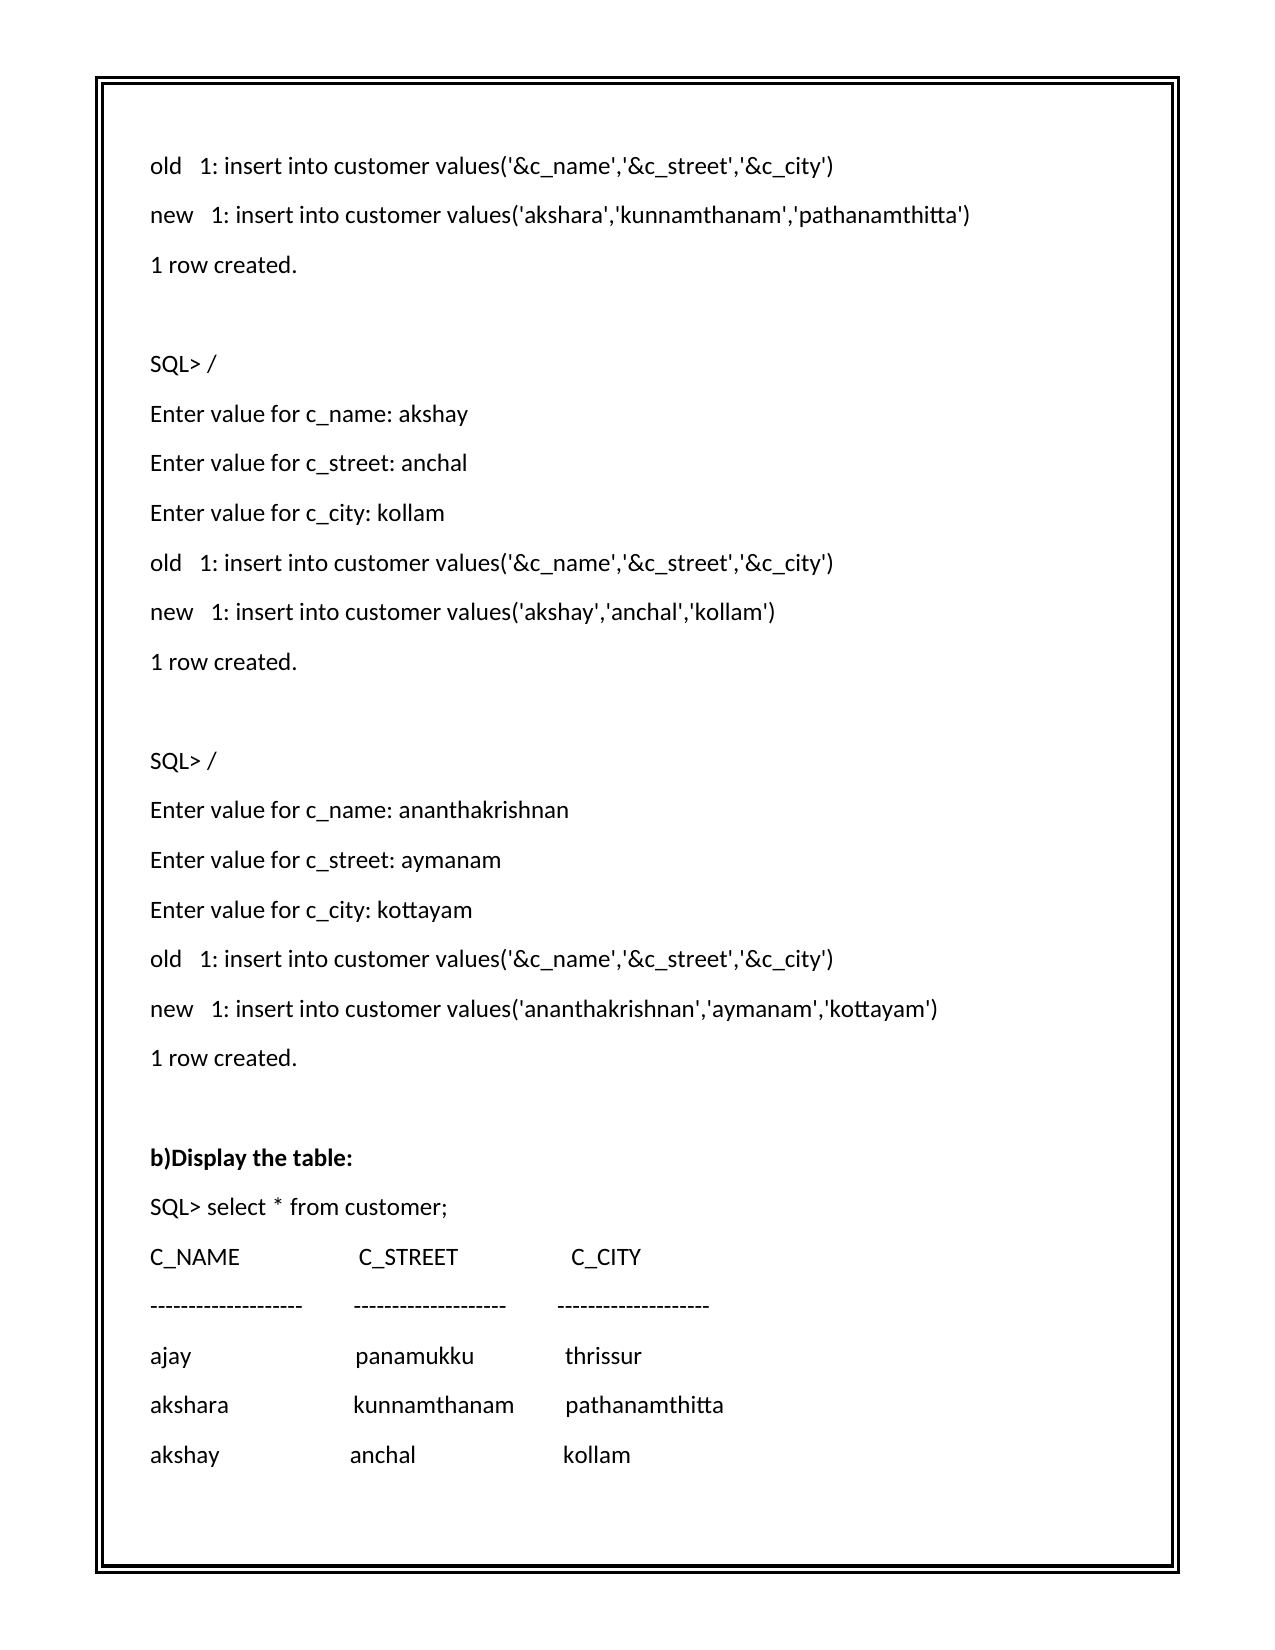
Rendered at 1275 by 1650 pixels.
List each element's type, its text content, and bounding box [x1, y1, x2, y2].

text b)Display the table: [150, 1142, 1125, 1172]
text 1 row created. [150, 646, 1125, 676]
text Enter value for c_street: aymanam [150, 844, 1125, 875]
text old 1: insert into customer values('&c_name','&c_street','&c_city') [150, 547, 1125, 577]
text Enter value for c_street: anchal [150, 447, 1125, 478]
text old 1: insert into customer values('&c_name','&c_street','&c_city') [150, 943, 1125, 974]
text ajay panamukku thrissur [150, 1340, 1125, 1371]
text new 1: insert into customer values('akshay','anchal','kollam') [150, 596, 1125, 627]
text Enter value for c_city: kollam [150, 497, 1125, 528]
text Enter value for c_name: akshay [150, 398, 1125, 428]
text new 1: insert into customer values('ananthakrishnan','aymanam','kottayam') [150, 993, 1125, 1023]
text C_NAME C_STREET C_CITY [150, 1241, 1125, 1271]
text Enter value for c_city: kottayam [150, 894, 1125, 924]
text akshara kunnamthanam pathanamthitta [150, 1389, 1125, 1420]
text akshay anchal kollam [150, 1439, 1125, 1470]
text SQL> / [150, 348, 1125, 379]
text SQL> / [150, 745, 1125, 776]
text -------------------- -------------------- -------------------- [150, 1290, 1125, 1321]
text Enter value for c_name: ananthakrishnan [150, 794, 1125, 825]
text 1 row created. [150, 1042, 1125, 1073]
text SQL> select * from customer; [150, 1191, 1125, 1222]
text new 1: insert into customer values('akshara','kunnamthanam','pathanamthitta') [150, 199, 1125, 230]
text old 1: insert into customer values('&c_name','&c_street','&c_city') [150, 150, 1125, 181]
text 1 row created. [150, 249, 1125, 280]
